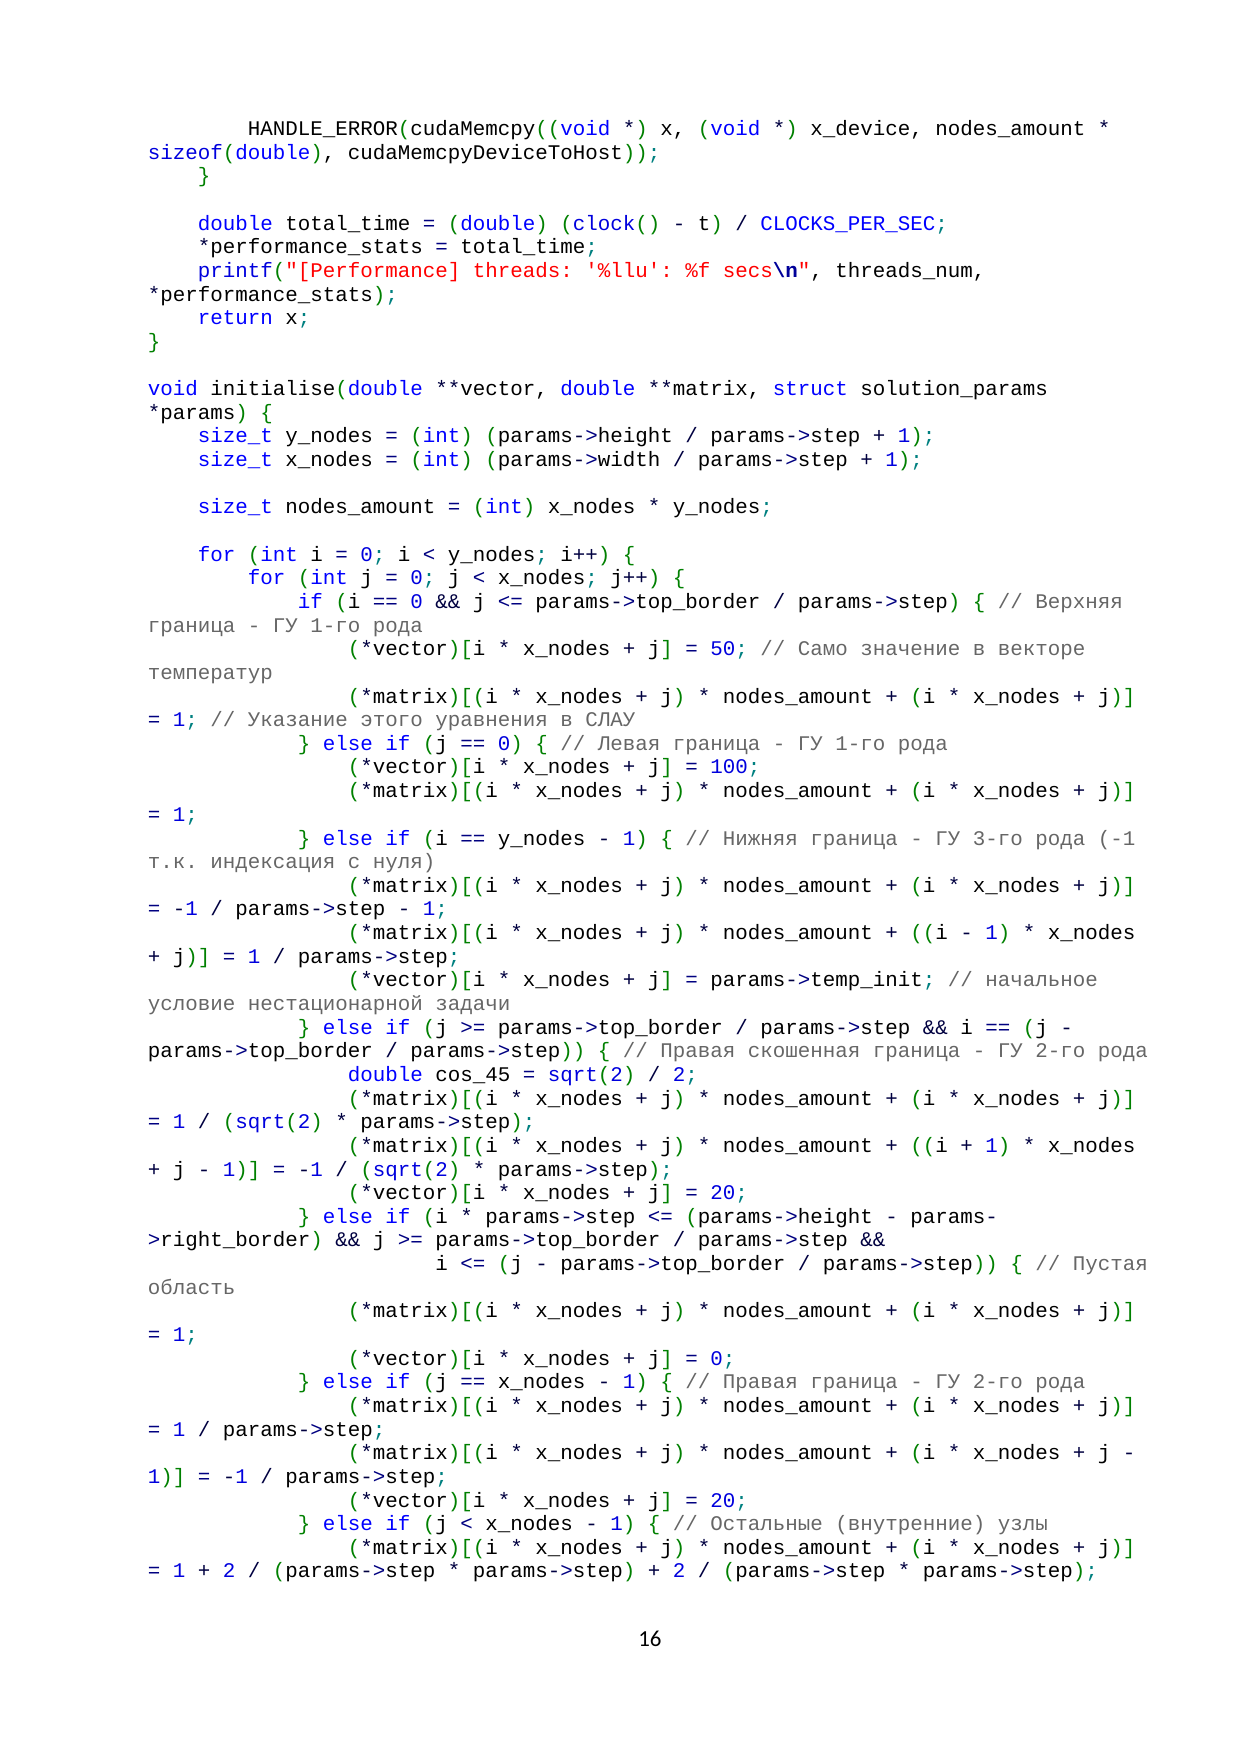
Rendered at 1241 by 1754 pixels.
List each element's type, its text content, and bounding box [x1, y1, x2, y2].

text (*matrix)[(i * x_nodes + j) * nodes_amount + (i * x_nodes + j - 1)] = -1 / params->step; [148, 1442, 1152, 1489]
text (*vector)[i * x_nodes + j] = 0; [148, 1348, 1152, 1371]
text (*matrix)[(i * x_nodes + j) * nodes_amount + (i * x_nodes + j)] = 1; // Указание этого уравнения в СЛАУ [148, 686, 1152, 733]
text printf("[Performance] threads: '%llu': %f secs\n", threads_num, *performance_stats); [148, 260, 1152, 307]
text (*vector)[i * x_nodes + j] = 20; [148, 1489, 1152, 1513]
text } else if (j < x_nodes - 1) { // Остальные (внутренние) узлы [148, 1513, 1152, 1537]
text (*matrix)[(i * x_nodes + j) * nodes_amount + (i * x_nodes + j)] = 1; [148, 1300, 1152, 1348]
text if (i == 0 && j <= params->top_border / params->step) { // Верхняя граница - ГУ 1-го рода [148, 591, 1152, 638]
text } [148, 165, 1152, 189]
text HANDLE_ERROR(cudaMemcpy((void *) x, (void *) x_device, nodes_amount * sizeof(double), cudaMemcpyDeviceToHost)); [148, 118, 1152, 165]
text size_t y_nodes = (int) (params->height / params->step + 1); [148, 426, 1152, 449]
text } else if (j == 0) { // Левая граница - ГУ 1-го рода [148, 733, 1152, 757]
text } else if (j == x_nodes - 1) { // Правая граница - ГУ 2-го рода [148, 1371, 1152, 1395]
text double total_time = (double) (clock() - t) / CLOCKS_PER_SEC; [148, 213, 1152, 236]
text (*matrix)[(i * x_nodes + j) * nodes_amount + (i * x_nodes + j)] = 1 / (sqrt(2) * params->step); [148, 1088, 1152, 1135]
text void initialise(double **vector, double **matrix, struct solution_params *params) { [148, 378, 1152, 426]
text i <= (j - params->top_border / params->step)) { // Пустая область [148, 1253, 1152, 1300]
text } else if (i == y_nodes - 1) { // Нижняя граница - ГУ 3-го рода (-1 т.к. индексация с нуля) [148, 827, 1152, 875]
text } [148, 331, 1152, 354]
text (*matrix)[(i * x_nodes + j) * nodes_amount + (i * x_nodes + j)] = 1 + 2 / (params->step * params->step) + 2 / (params->step * params->step); [148, 1537, 1152, 1584]
text } else if (i * params->step <= (params->height - params->right_border) && j >= params->top_border / params->step && [148, 1206, 1152, 1253]
text (*vector)[i * x_nodes + j] = 20; [148, 1182, 1152, 1206]
text (*matrix)[(i * x_nodes + j) * nodes_amount + (i * x_nodes + j)] = 1 / params->step; [148, 1395, 1152, 1442]
text } else if (j >= params->top_border / params->step && i == (j - params->top_border / params->step)) { // Правая скошенная граница - ГУ 2-го рода [148, 1017, 1152, 1064]
text return x; [148, 307, 1152, 331]
text (*vector)[i * x_nodes + j] = 100; [148, 757, 1152, 780]
text size_t x_nodes = (int) (params->width / params->step + 1); [148, 449, 1152, 473]
text for (int j = 0; j < x_nodes; j++) { [148, 567, 1152, 591]
text (*matrix)[(i * x_nodes + j) * nodes_amount + (i * x_nodes + j)] = -1 / params->step - 1; [148, 875, 1152, 922]
text (*matrix)[(i * x_nodes + j) * nodes_amount + (i * x_nodes + j)] = 1; [148, 780, 1152, 827]
text for (int i = 0; i < y_nodes; i++) { [148, 544, 1152, 567]
text (*matrix)[(i * x_nodes + j) * nodes_amount + ((i + 1) * x_nodes + j - 1)] = -1 / (sqrt(2) * params->step); [148, 1135, 1152, 1182]
text *performance_stats = total_time; [148, 236, 1152, 260]
text size_t nodes_amount = (int) x_nodes * y_nodes; [148, 496, 1152, 520]
text double cos_45 = sqrt(2) / 2; [148, 1064, 1152, 1088]
text (*vector)[i * x_nodes + j] = params->temp_init; // начальное условие нестационарной задачи [148, 969, 1152, 1017]
text (*matrix)[(i * x_nodes + j) * nodes_amount + ((i - 1) * x_nodes + j)] = 1 / params->step; [148, 922, 1152, 969]
text (*vector)[i * x_nodes + j] = 50; // Само значение в векторе температур [148, 638, 1152, 686]
